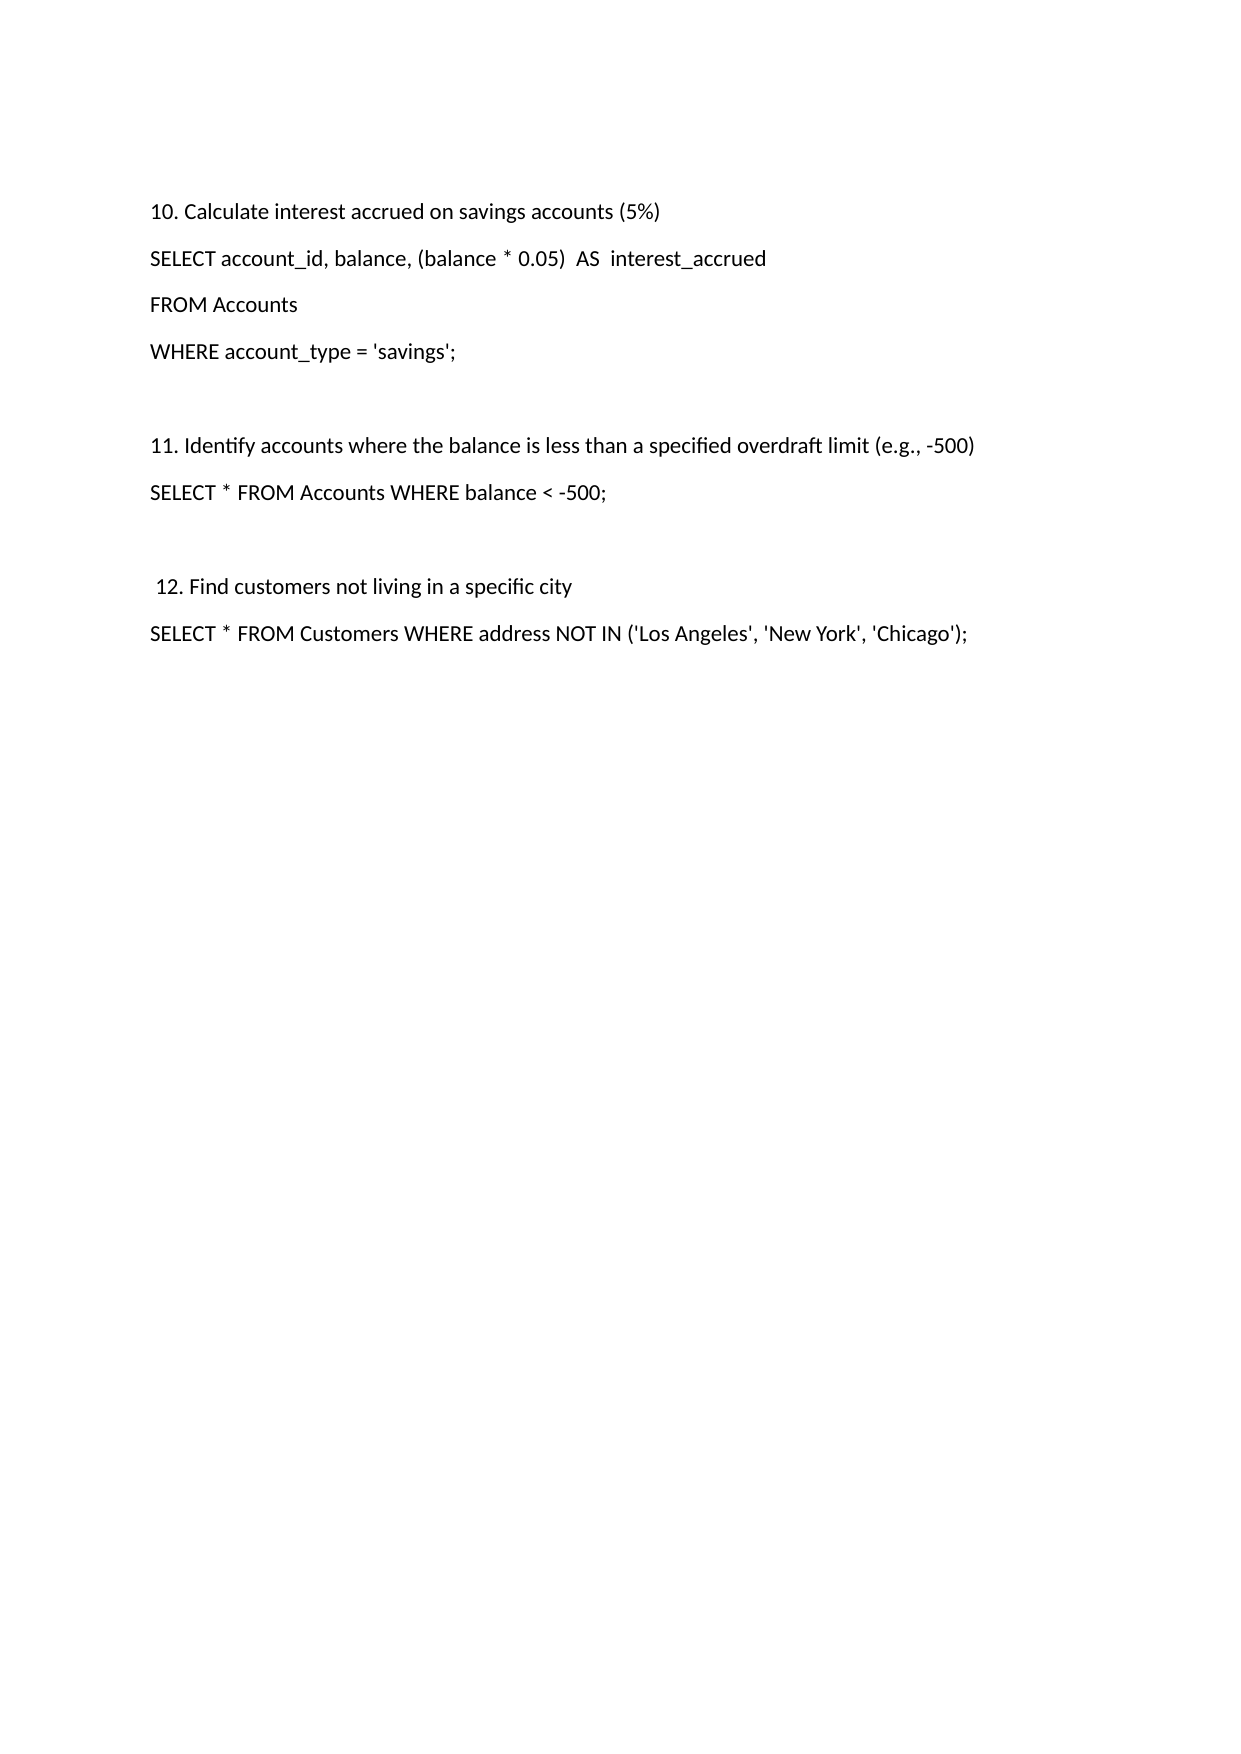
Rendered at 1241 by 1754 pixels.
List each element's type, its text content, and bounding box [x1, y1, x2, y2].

text 12. Find customers not living in a specific city [150, 572, 1090, 600]
text 11. Identify accounts where the balance is less than a specified overdraft limit (e.g., -500) [150, 431, 1090, 459]
text SELECT * FROM Accounts WHERE balance < -500; [150, 478, 1090, 506]
text 10. Calculate interest accrued on savings accounts (5%) [150, 197, 1090, 225]
text SELECT account_id, balance, (balance * 0.05) AS interest_accrued [150, 244, 1090, 272]
text WHERE account_type = 'savings'; [150, 337, 1090, 366]
text SELECT * FROM Customers WHERE address NOT IN ('Los Angeles', 'New York', 'Chicago'); [150, 619, 1090, 647]
text FROM Accounts [150, 291, 1090, 319]
